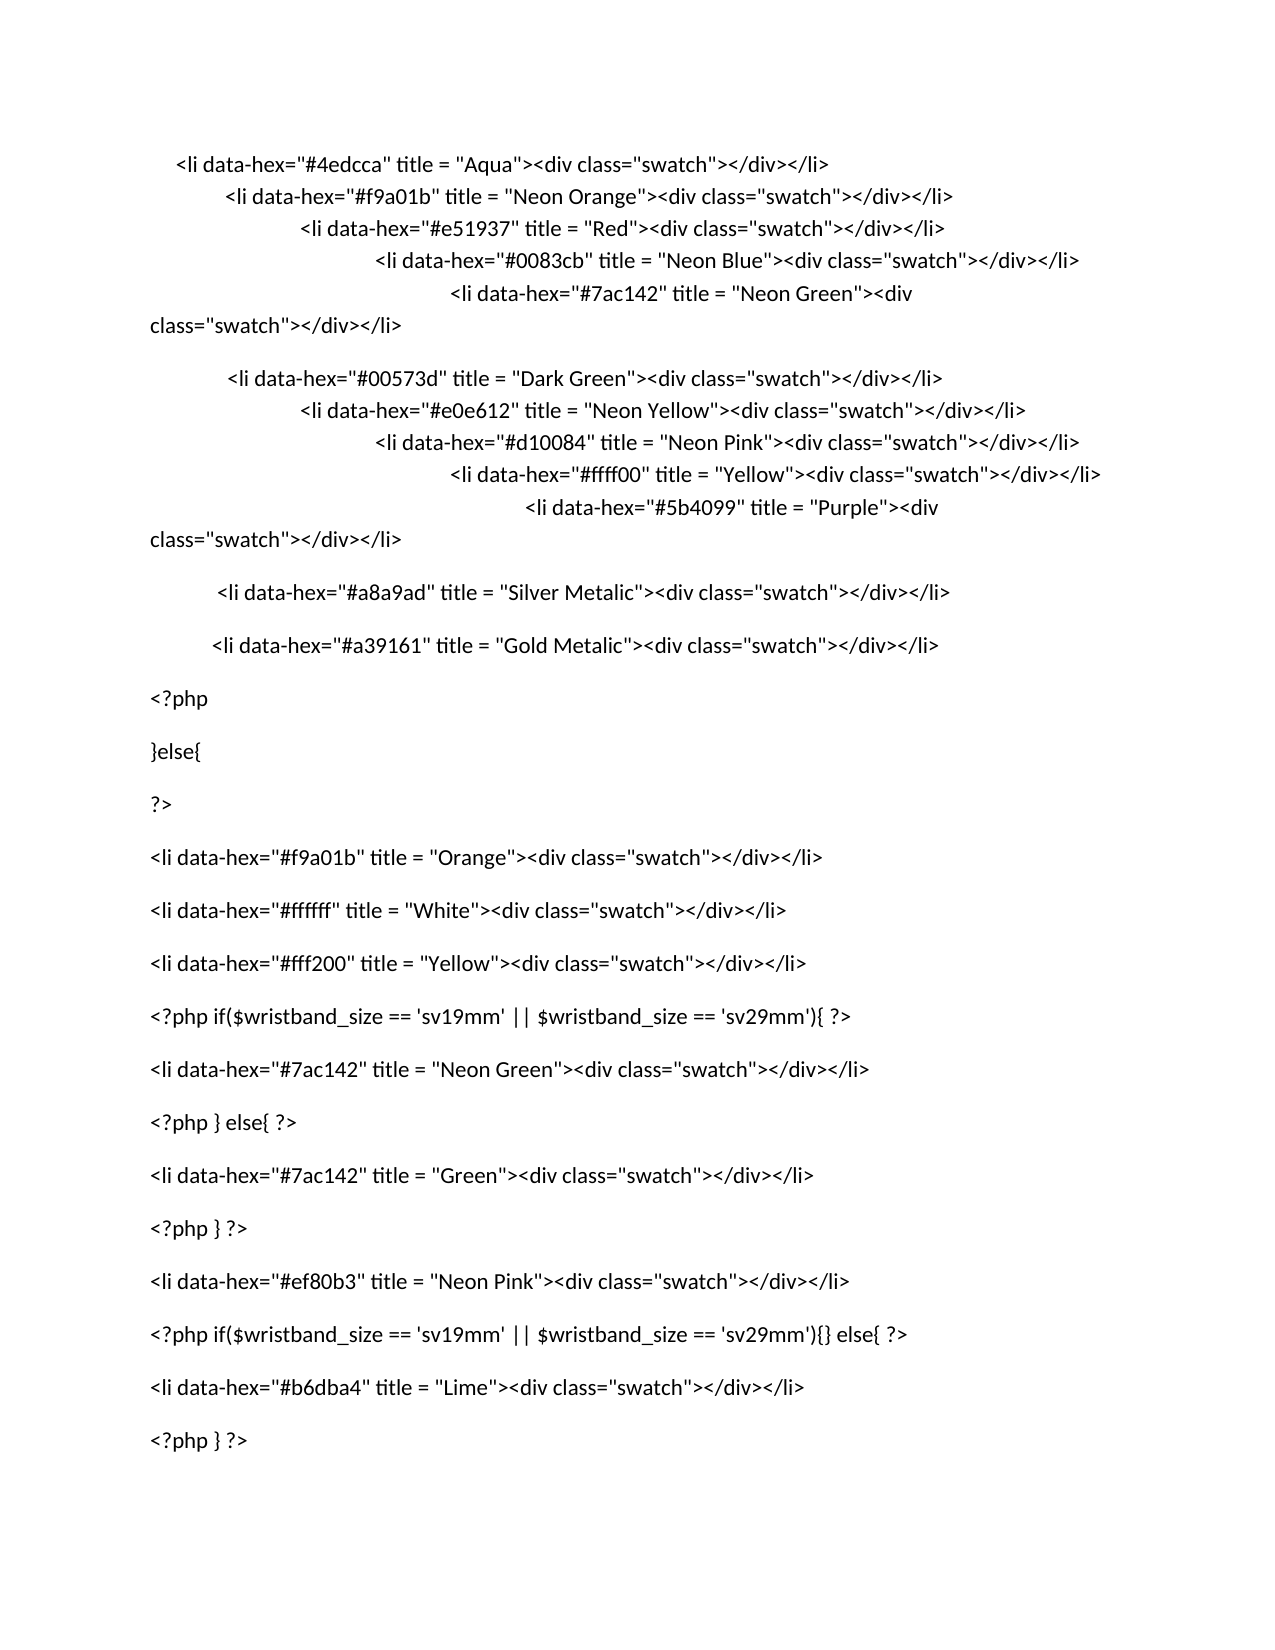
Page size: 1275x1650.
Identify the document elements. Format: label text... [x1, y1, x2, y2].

text }else{ [150, 737, 1125, 765]
text <?php } ?> [150, 1214, 1125, 1242]
text <li data-hex="#00573d" title = "Dark Green"><div class="swatch"></div></li> <li data-hex="#e0e612" title = "Neon Yellow"><div class="swatch"></div></li> <li data-hex="#d10084" title = "Neon Pink"><div class="swatch"></div></li> <li data-hex="#ffff00" title = "Yellow"><div class="swatch"></div></li> <li data-hex="#5b4099" title = "Purple"><div class="swatch"></div></li> [150, 364, 1125, 553]
text <li data-hex="#a8a9ad" title = "Silver Metalic"><div class="swatch"></div></li> [150, 578, 1125, 606]
text <?php if($wristband_size == 'sv19mm' || $wristband_size == 'sv29mm'){} else{ ?> [150, 1320, 1125, 1348]
text <li data-hex="#b6dba4" title = "Lime"><div class="swatch"></div></li> [150, 1373, 1125, 1401]
text <?php if($wristband_size == 'sv19mm' || $wristband_size == 'sv29mm'){ ?> [150, 1002, 1125, 1030]
text <li data-hex="#a39161" title = "Gold Metalic"><div class="swatch"></div></li> [150, 631, 1125, 659]
text ?> [150, 790, 1125, 818]
text <li data-hex="#7ac142" title = "Neon Green"><div class="swatch"></div></li> [150, 1055, 1125, 1083]
text <?php } ?> [150, 1426, 1125, 1454]
text <li data-hex="#ef80b3" title = "Neon Pink"><div class="swatch"></div></li> [150, 1267, 1125, 1295]
text <li data-hex="#7ac142" title = "Green"><div class="swatch"></div></li> [150, 1161, 1125, 1189]
text <li data-hex="#fff200" title = "Yellow"><div class="swatch"></div></li> [150, 949, 1125, 977]
text <?php [150, 684, 1125, 712]
text <li data-hex="#f9a01b" title = "Orange"><div class="swatch"></div></li> [150, 843, 1125, 871]
text <li data-hex="#4edcca" title = "Aqua"><div class="swatch"></div></li> <li data-hex="#f9a01b" title = "Neon Orange"><div class="swatch"></div></li> <li data-hex="#e51937" title = "Red"><div class="swatch"></div></li> <li data-hex="#0083cb" title = "Neon Blue"><div class="swatch"></div></li> <li data-hex="#7ac142" title = "Neon Green"><div class="swatch"></div></li> [150, 150, 1125, 339]
text <?php } else{ ?> [150, 1108, 1125, 1136]
text <li data-hex="#ffffff" title = "White"><div class="swatch"></div></li> [150, 896, 1125, 924]
